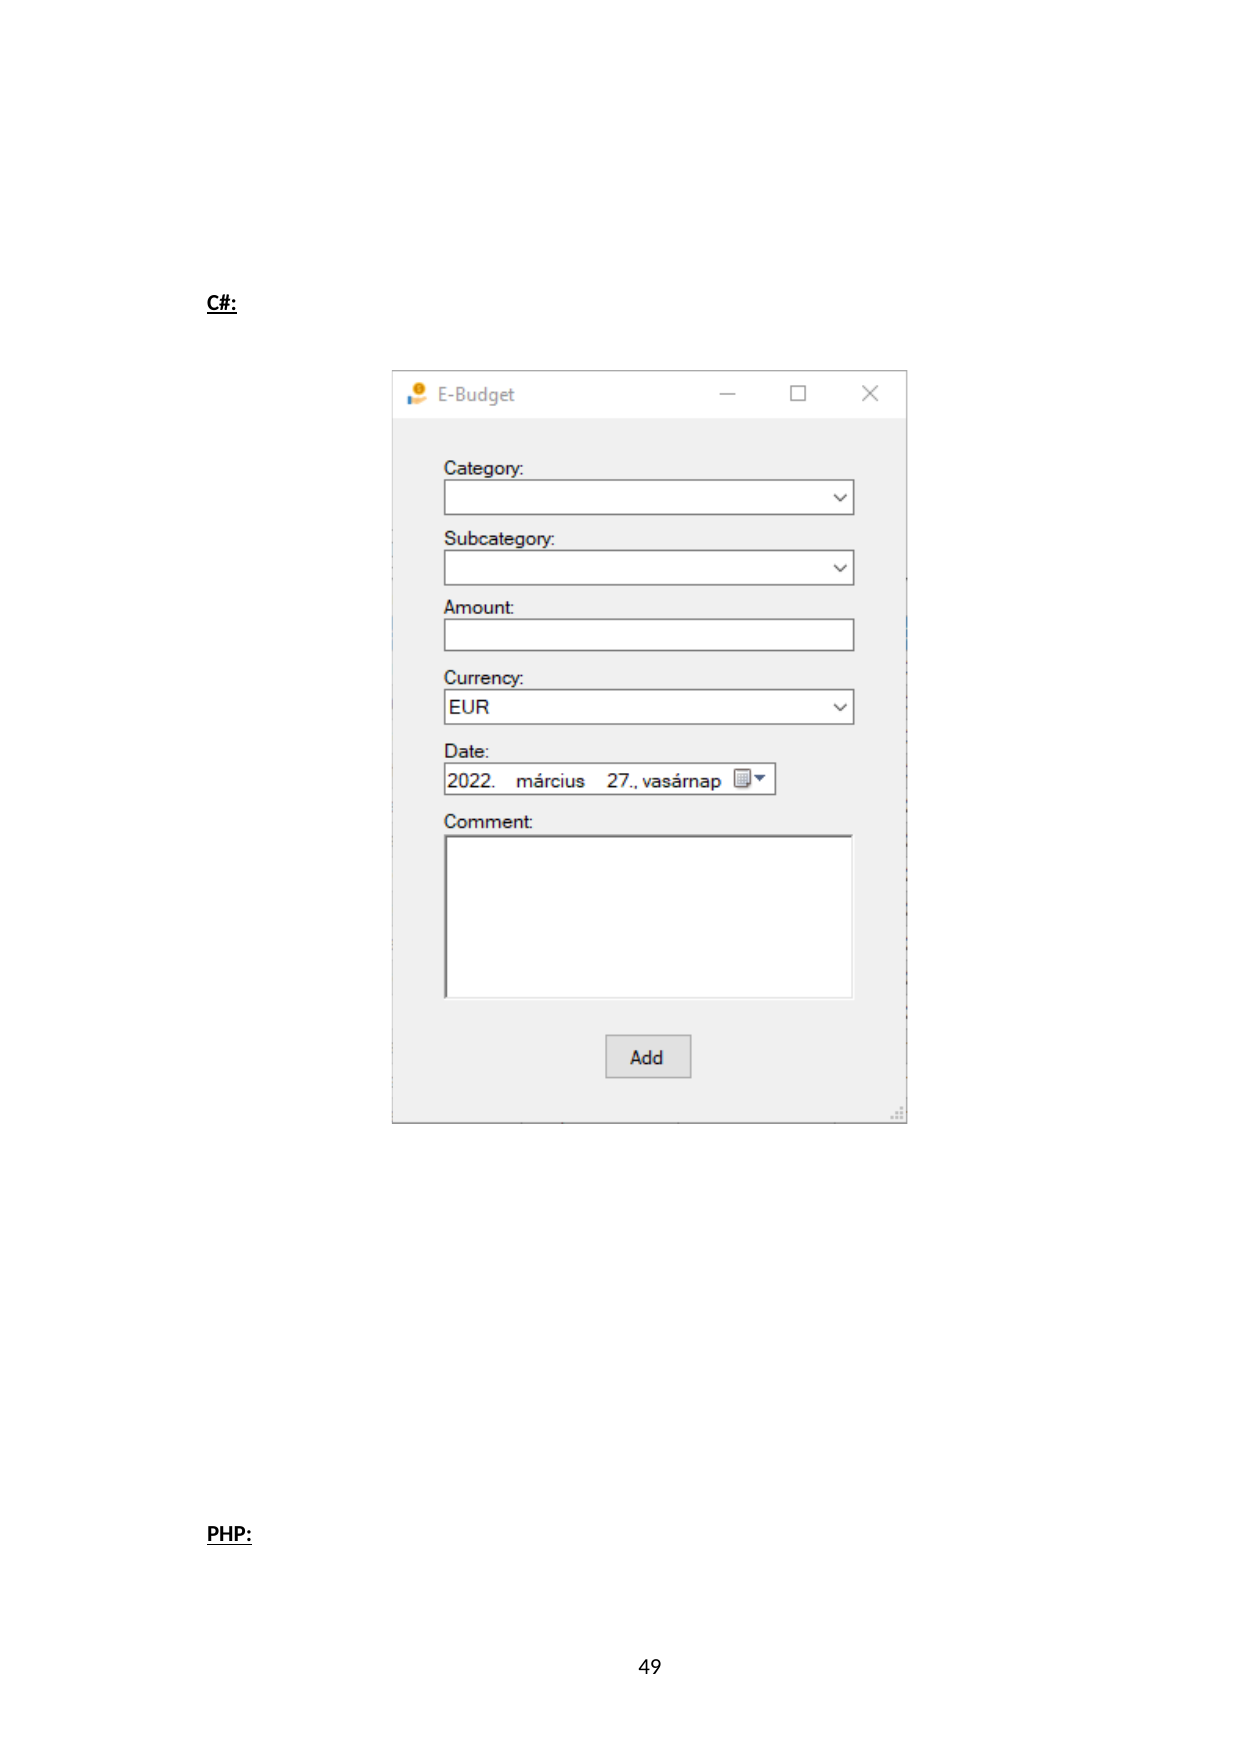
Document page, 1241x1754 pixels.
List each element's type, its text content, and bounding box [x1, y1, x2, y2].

text C#: [207, 288, 1092, 316]
picture [391, 370, 908, 1124]
text PHP: [207, 1519, 1092, 1578]
